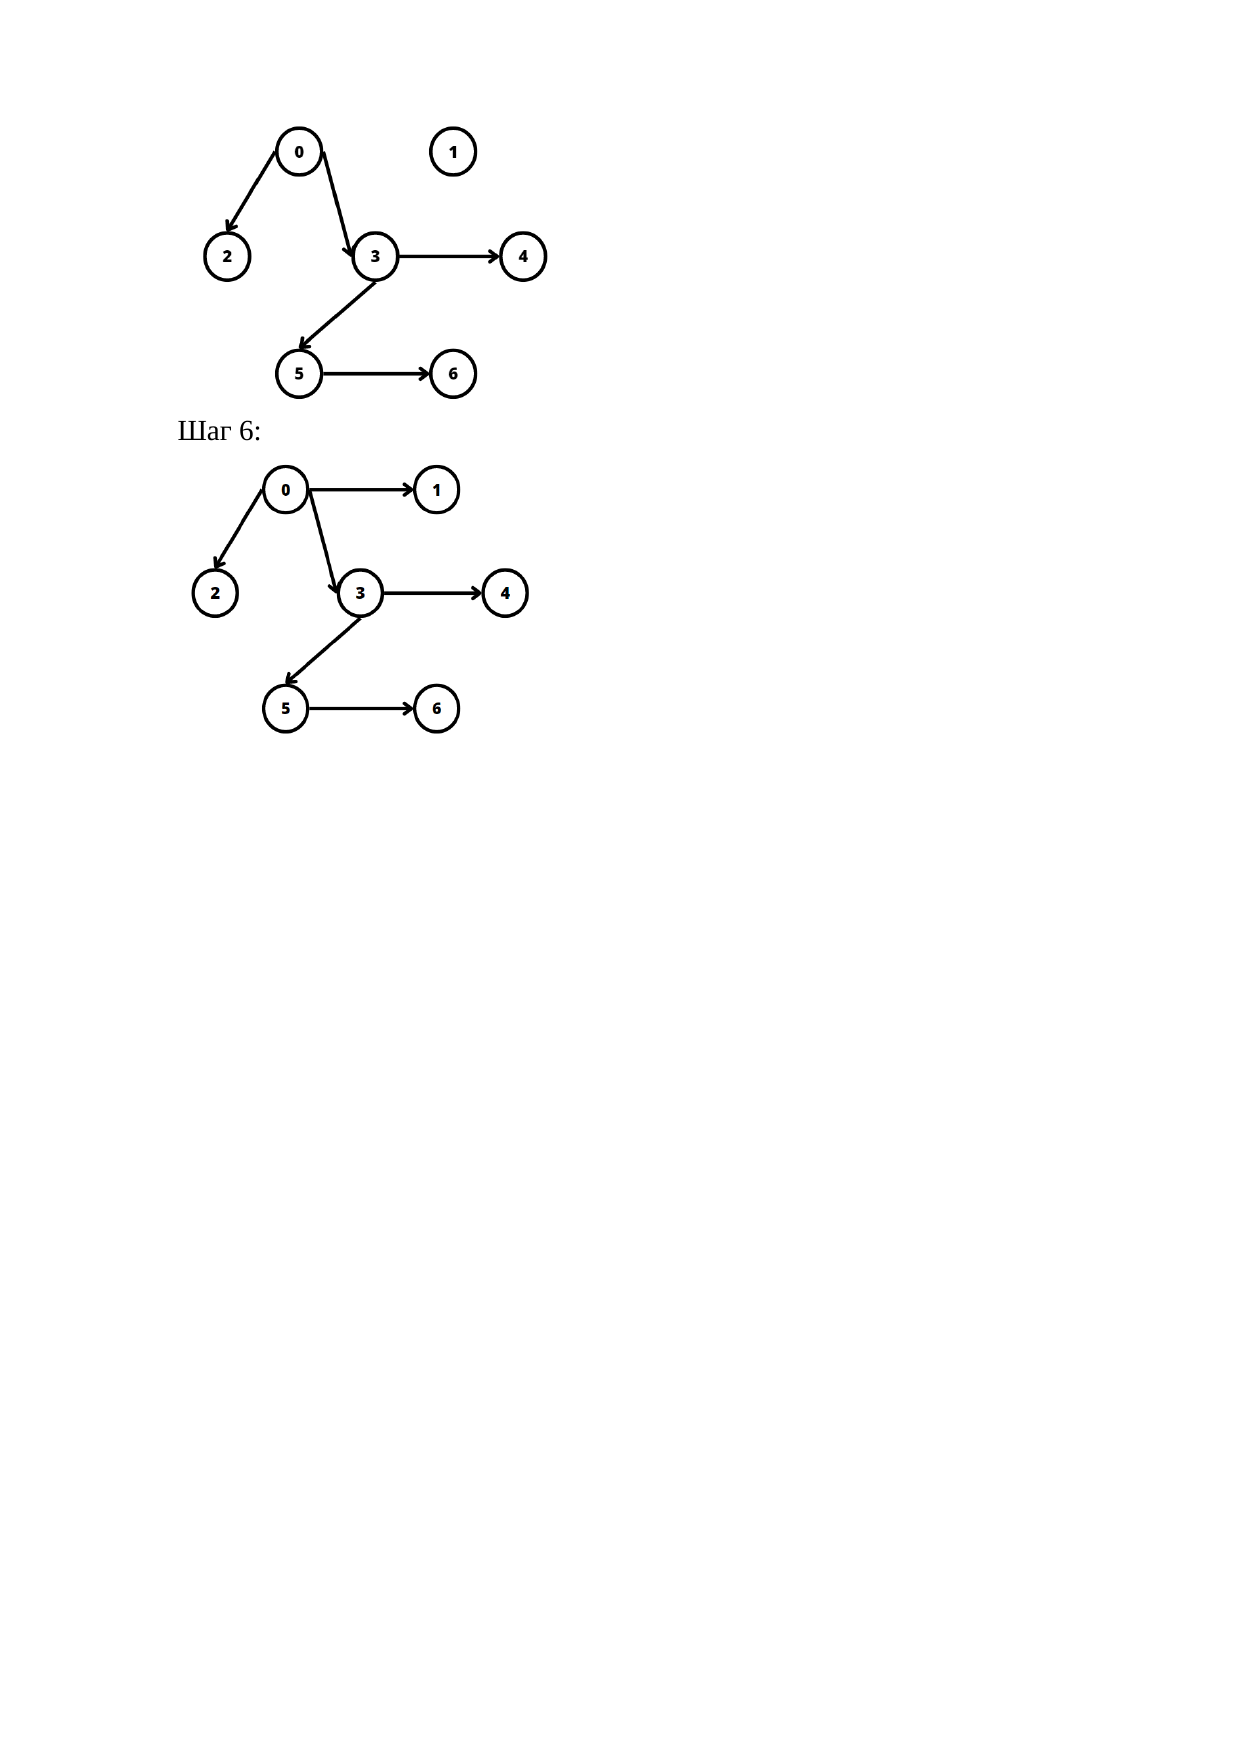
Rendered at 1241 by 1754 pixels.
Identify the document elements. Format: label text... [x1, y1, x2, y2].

picture [177, 118, 576, 414]
text Шаг 6: [177, 413, 1152, 447]
picture [177, 447, 544, 743]
